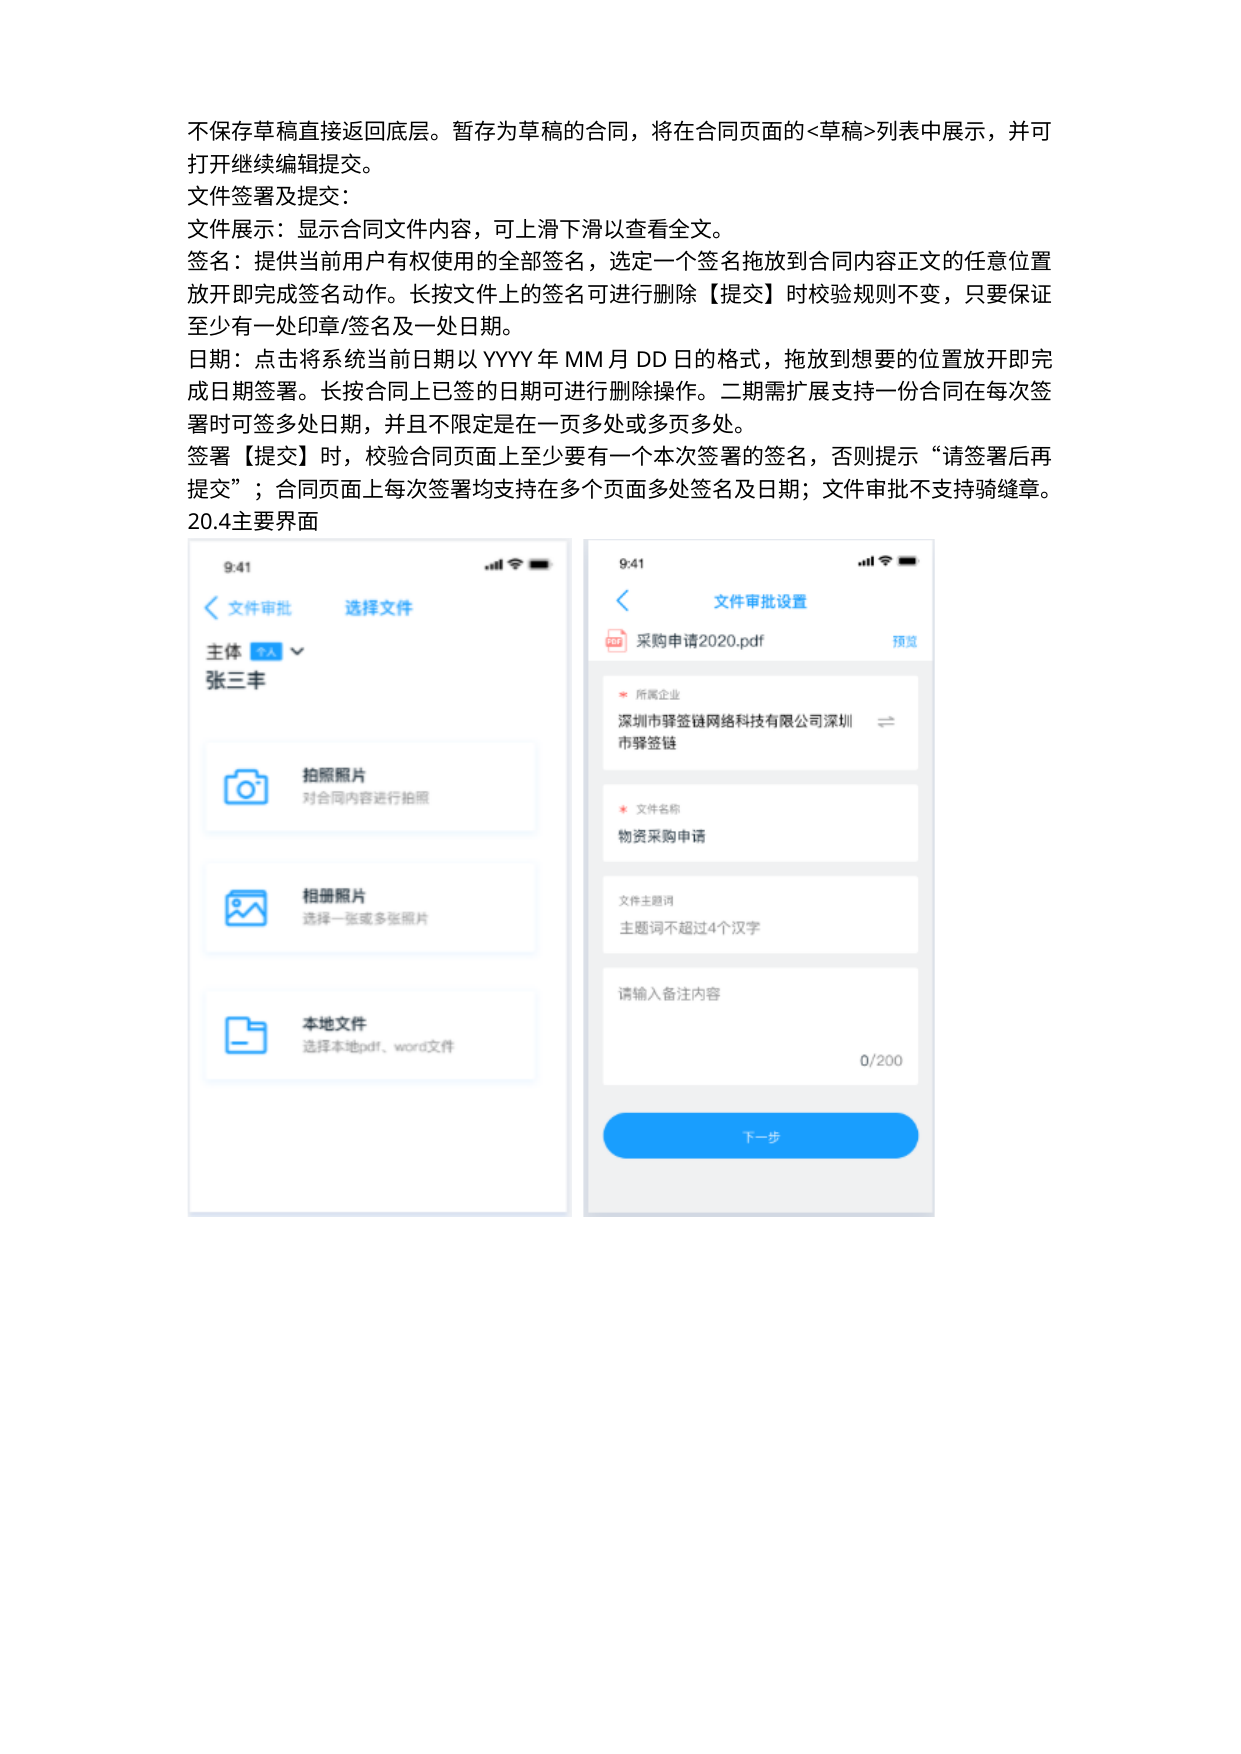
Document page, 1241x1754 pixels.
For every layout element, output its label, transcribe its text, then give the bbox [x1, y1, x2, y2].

text 文件签署及提交： [187, 179, 1053, 211]
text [187, 114, 1053, 179]
text 签署【提交】时，校验合同页面上至少要有一个本次签署的签名，否则提示“请签署后再提交”；合同页面上每次签署均支持在多个页面多处签名及日期；文件审批不支持骑缝章。 [187, 439, 1053, 504]
text 日期：点击将系统当前日期以YYYY年MM月DD日的格式，拖放到想要的位置放开即完成日期签署。长按合同上已签的日期可进行删除操作。二期需扩展支持一份合同在每次签署时可签多处日期，并且不限定是在一页多处或多页多处。 [187, 341, 1053, 439]
picture [583, 539, 935, 1217]
text 签名：提供当前用户有权使用的全部签名，选定一个签名拖放到合同内容正文的任意位置，放开即完成签名动作。长按文件上的签名可进行删除【提交】时校验规则不变，只要保证至少有一处印章/签名及一处日期。 [187, 244, 1053, 341]
picture [187, 538, 572, 1217]
text 文件展示：显示合同文件内容，可上滑下滑以查看全文。 [187, 211, 1053, 244]
text 20.4 主要界面 [187, 504, 1053, 536]
